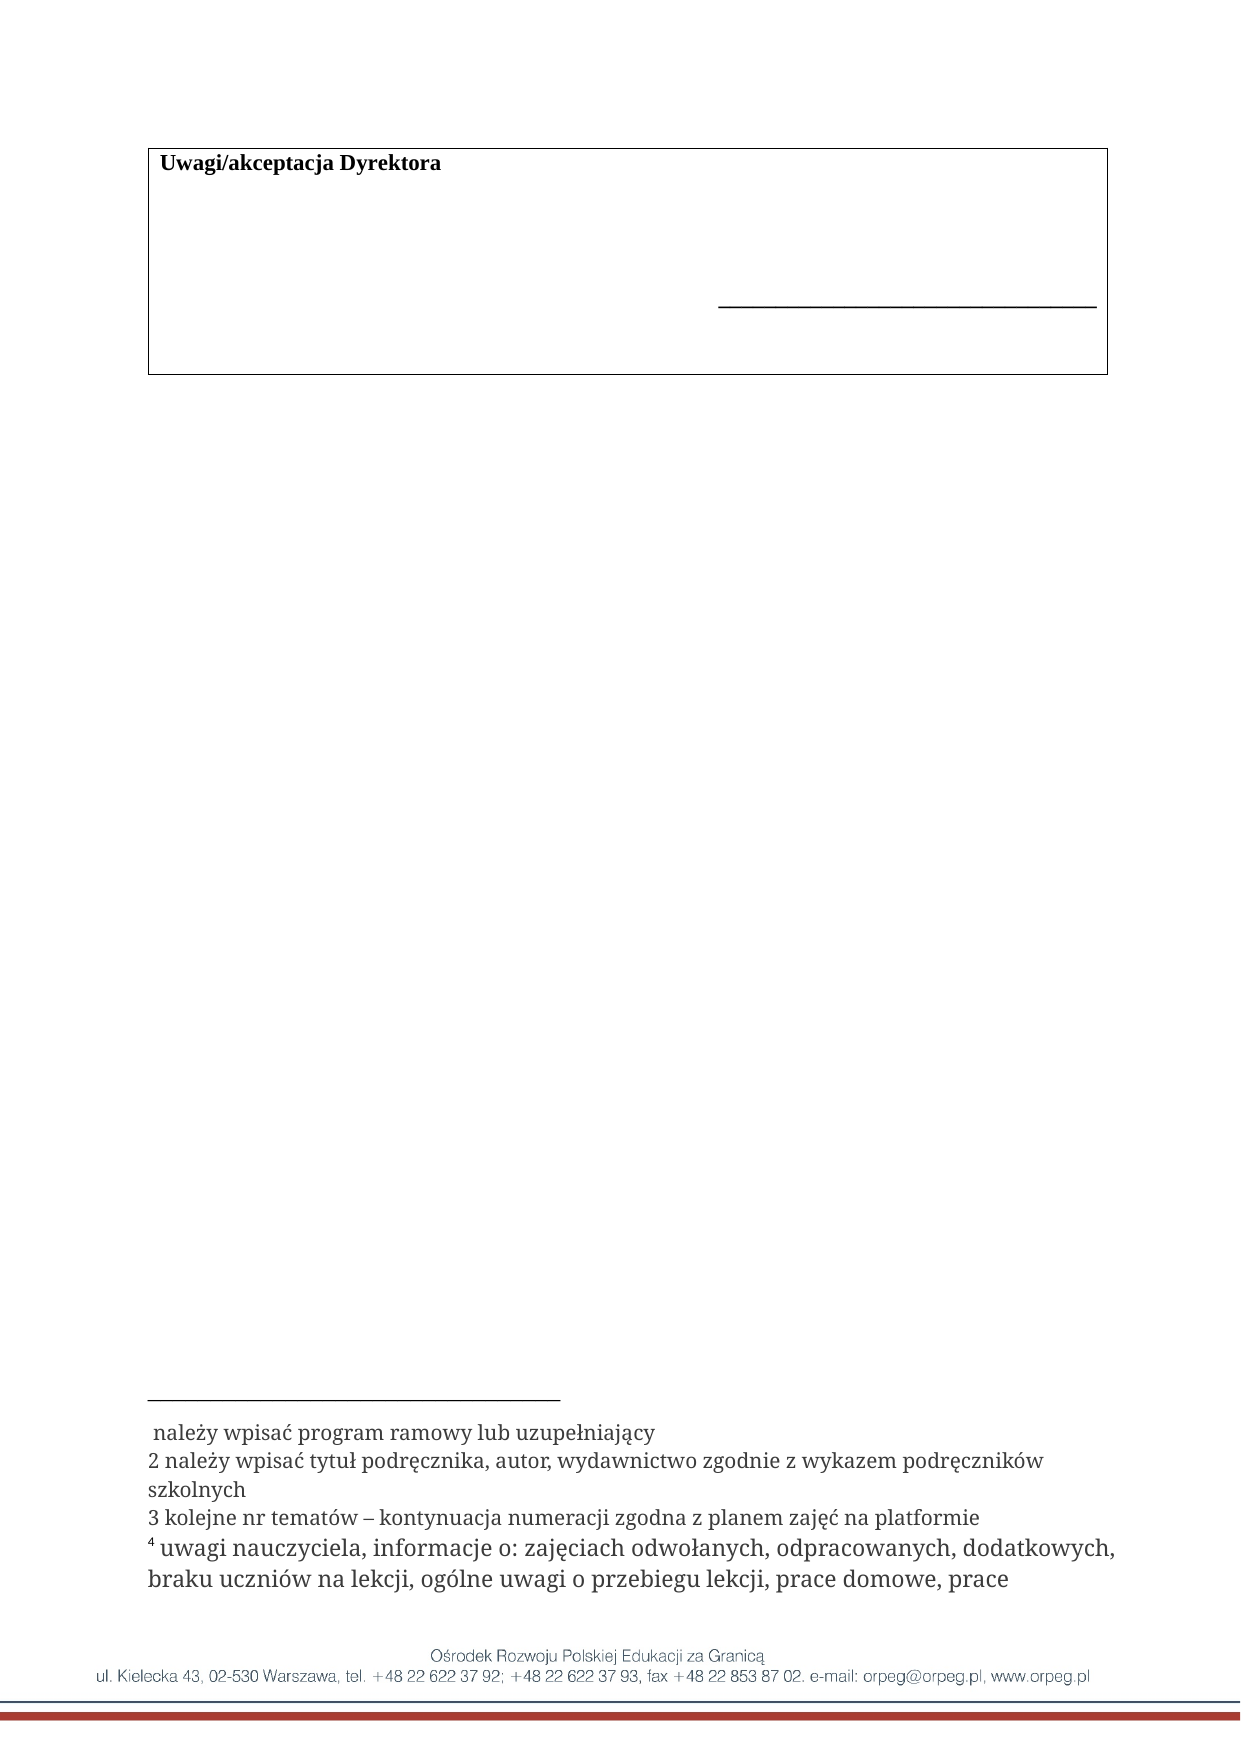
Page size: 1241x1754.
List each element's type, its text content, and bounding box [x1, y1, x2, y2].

table_cell Uwagi/akceptacja Dyrektora _________________________________ [149, 149, 1107, 374]
picture [0, 1592, 1241, 1726]
text _________________________________ [148, 1375, 1107, 1403]
text należy wpisać program ramowy lub uzupełniający [148, 1418, 1107, 1446]
text 3 kolejne nr tematów – kontynuacja numeracji zgodna z planem zajęć na platformie [148, 1503, 1107, 1532]
text 2 należy wpisać tytuł podręcznika, autor, wydawnictwo zgodnie z wykazem podręczników szkolnych [148, 1446, 1107, 1503]
